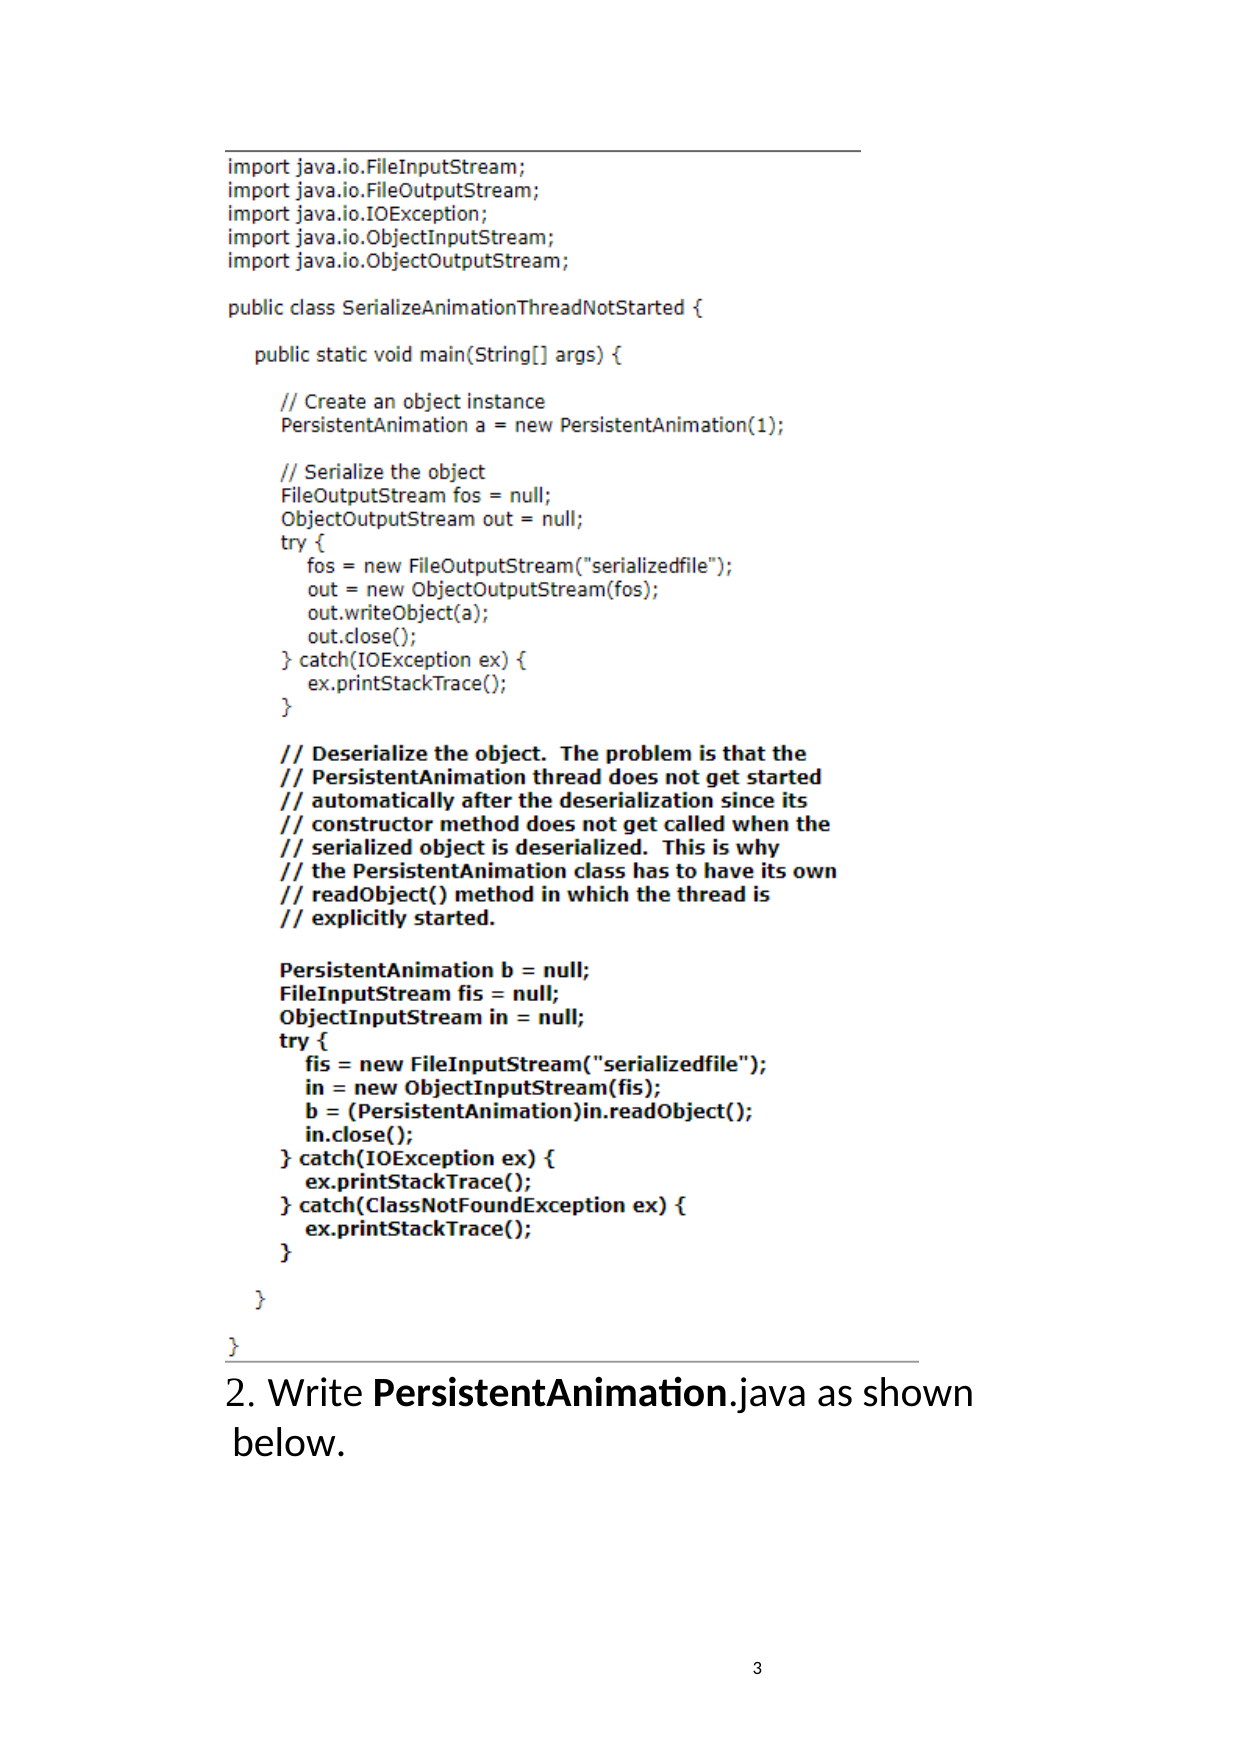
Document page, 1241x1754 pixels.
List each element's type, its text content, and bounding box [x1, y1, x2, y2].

picture [225, 150, 919, 1366]
list Write PersistentAnimation.java as shown below. [225, 1366, 1053, 1467]
